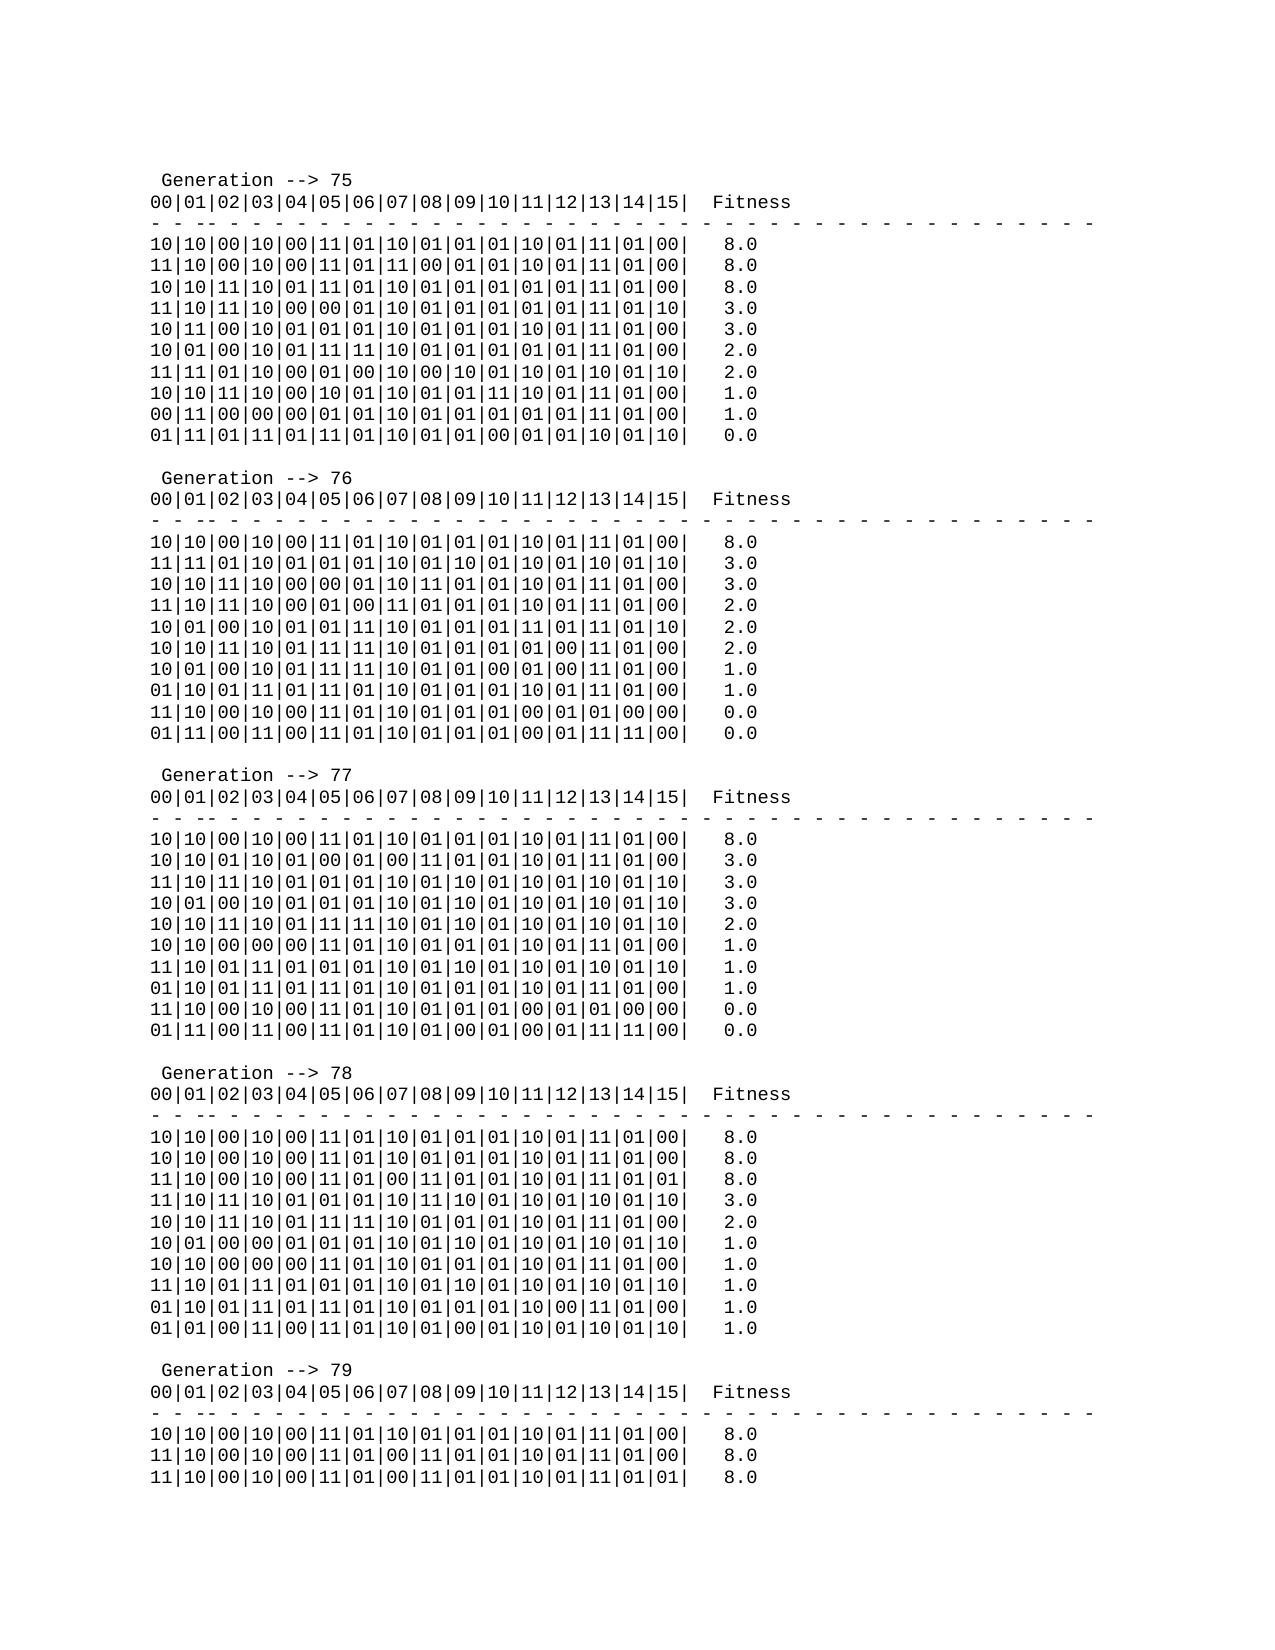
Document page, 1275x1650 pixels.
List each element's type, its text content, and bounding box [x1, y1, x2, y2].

text 10|10|00|10|00|11|01|10|01|01|01|10|01|11|01|00| 8.0 [150, 235, 1125, 256]
text 10|01|00|00|01|01|01|10|01|10|01|10|01|10|01|10| 1.0 [150, 1234, 1125, 1255]
text 10|01|00|10|01|11|11|10|01|01|00|01|00|11|01|00| 1.0 [150, 660, 1125, 681]
text 11|10|00|10|00|11|01|10|01|01|01|00|01|01|00|00| 0.0 [150, 702, 1125, 724]
text 10|10|00|10|00|11|01|10|01|01|01|10|01|11|01|00| 8.0 [150, 532, 1125, 554]
text 01|11|01|11|01|11|01|10|01|01|00|01|01|10|01|10| 0.0 [150, 426, 1125, 447]
text 10|10|11|10|01|11|01|10|01|01|01|01|01|11|01|00| 8.0 [150, 277, 1125, 299]
text - - -- - - - - - - - - - - - - - - - - - - - - - - - - - - - - - - - - - - - - - - - [150, 1404, 1125, 1425]
text 11|11|01|10|00|01|00|10|00|10|01|10|01|10|01|10| 2.0 [150, 362, 1125, 384]
text 01|01|00|11|00|11|01|10|01|00|01|10|01|10|01|10| 1.0 [150, 1319, 1125, 1340]
text 11|10|11|10|00|00|01|10|01|01|01|01|01|11|01|10| 3.0 [150, 299, 1125, 320]
text Generation --> 75 [150, 171, 1125, 192]
text 01|11|00|11|00|11|01|10|01|01|01|00|01|11|11|00| 0.0 [150, 724, 1125, 745]
text 10|10|00|10|00|11|01|10|01|01|01|10|01|11|01|00| 8.0 [150, 830, 1125, 851]
text - - -- - - - - - - - - - - - - - - - - - - - - - - - - - - - - - - - - - - - - - - - [150, 511, 1125, 532]
text 10|01|00|10|01|01|11|10|01|01|01|11|01|11|01|10| 2.0 [150, 617, 1125, 639]
text 00|01|02|03|04|05|06|07|08|09|10|11|12|13|14|15| Fitness [150, 490, 1125, 511]
text 11|10|01|11|01|01|01|10|01|10|01|10|01|10|01|10| 1.0 [150, 1276, 1125, 1297]
text 10|10|11|10|00|10|01|10|01|01|11|10|01|11|01|00| 1.0 [150, 384, 1125, 405]
text 10|10|00|00|00|11|01|10|01|01|01|10|01|11|01|00| 1.0 [150, 936, 1125, 957]
text 10|10|11|10|00|00|01|10|11|01|01|10|01|11|01|00| 3.0 [150, 575, 1125, 596]
text 11|10|11|10|01|01|01|10|11|10|01|10|01|10|01|10| 3.0 [150, 1191, 1125, 1212]
text 10|01|00|10|01|01|01|10|01|10|01|10|01|10|01|10| 3.0 [150, 894, 1125, 915]
text 10|10|11|10|01|11|11|10|01|10|01|10|01|10|01|10| 2.0 [150, 915, 1125, 936]
text 10|10|11|10|01|11|11|10|01|01|01|10|01|11|01|00| 2.0 [150, 1212, 1125, 1234]
text 00|01|02|03|04|05|06|07|08|09|10|11|12|13|14|15| Fitness [150, 192, 1125, 214]
text 01|11|00|11|00|11|01|10|01|00|01|00|01|11|11|00| 0.0 [150, 1021, 1125, 1042]
text 10|10|00|10|00|11|01|10|01|01|01|10|01|11|01|00| 8.0 [150, 1127, 1125, 1149]
text 11|10|00|10|00|11|01|00|11|01|01|10|01|11|01|00| 8.0 [150, 1446, 1125, 1467]
text 01|10|01|11|01|11|01|10|01|01|01|10|01|11|01|00| 1.0 [150, 681, 1125, 702]
text 10|10|00|10|00|11|01|10|01|01|01|10|01|11|01|00| 8.0 [150, 1149, 1125, 1170]
text 01|10|01|11|01|11|01|10|01|01|01|10|00|11|01|00| 1.0 [150, 1297, 1125, 1319]
text 10|10|00|10|00|11|01|10|01|01|01|10|01|11|01|00| 8.0 [150, 1425, 1125, 1446]
text Generation --> 78 [150, 1064, 1125, 1085]
text 10|11|00|10|01|01|01|10|01|01|01|10|01|11|01|00| 3.0 [150, 320, 1125, 341]
text 10|10|01|10|01|00|01|00|11|01|01|10|01|11|01|00| 3.0 [150, 851, 1125, 872]
text 11|10|11|10|00|01|00|11|01|01|01|10|01|11|01|00| 2.0 [150, 596, 1125, 617]
text 11|10|00|10|00|11|01|11|00|01|01|10|01|11|01|00| 8.0 [150, 256, 1125, 277]
text 11|10|01|11|01|01|01|10|01|10|01|10|01|10|01|10| 1.0 [150, 957, 1125, 979]
text 11|10|11|10|01|01|01|10|01|10|01|10|01|10|01|10| 3.0 [150, 872, 1125, 894]
text - - -- - - - - - - - - - - - - - - - - - - - - - - - - - - - - - - - - - - - - - - - [150, 809, 1125, 830]
text 01|10|01|11|01|11|01|10|01|01|01|10|01|11|01|00| 1.0 [150, 979, 1125, 1000]
text 11|10|00|10|00|11|01|10|01|01|01|00|01|01|00|00| 0.0 [150, 1000, 1125, 1021]
text 00|11|00|00|00|01|01|10|01|01|01|01|01|11|01|00| 1.0 [150, 405, 1125, 426]
text 11|10|00|10|00|11|01|00|11|01|01|10|01|11|01|01| 8.0 [150, 1467, 1125, 1489]
text 00|01|02|03|04|05|06|07|08|09|10|11|12|13|14|15| Fitness [150, 1382, 1125, 1404]
text 10|01|00|10|01|11|11|10|01|01|01|01|01|11|01|00| 2.0 [150, 341, 1125, 362]
text - - -- - - - - - - - - - - - - - - - - - - - - - - - - - - - - - - - - - - - - - - - [150, 1106, 1125, 1127]
text Generation --> 76 [150, 469, 1125, 490]
text 11|11|01|10|01|01|01|10|01|10|01|10|01|10|01|10| 3.0 [150, 554, 1125, 575]
text - - -- - - - - - - - - - - - - - - - - - - - - - - - - - - - - - - - - - - - - - - - [150, 214, 1125, 235]
text Generation --> 77 [150, 766, 1125, 787]
text 11|10|00|10|00|11|01|00|11|01|01|10|01|11|01|01| 8.0 [150, 1170, 1125, 1191]
text Generation --> 79 [150, 1361, 1125, 1382]
text 00|01|02|03|04|05|06|07|08|09|10|11|12|13|14|15| Fitness [150, 1085, 1125, 1106]
text 00|01|02|03|04|05|06|07|08|09|10|11|12|13|14|15| Fitness [150, 787, 1125, 809]
text 10|10|00|00|00|11|01|10|01|01|01|10|01|11|01|00| 1.0 [150, 1255, 1125, 1276]
text 10|10|11|10|01|11|11|10|01|01|01|01|00|11|01|00| 2.0 [150, 639, 1125, 660]
